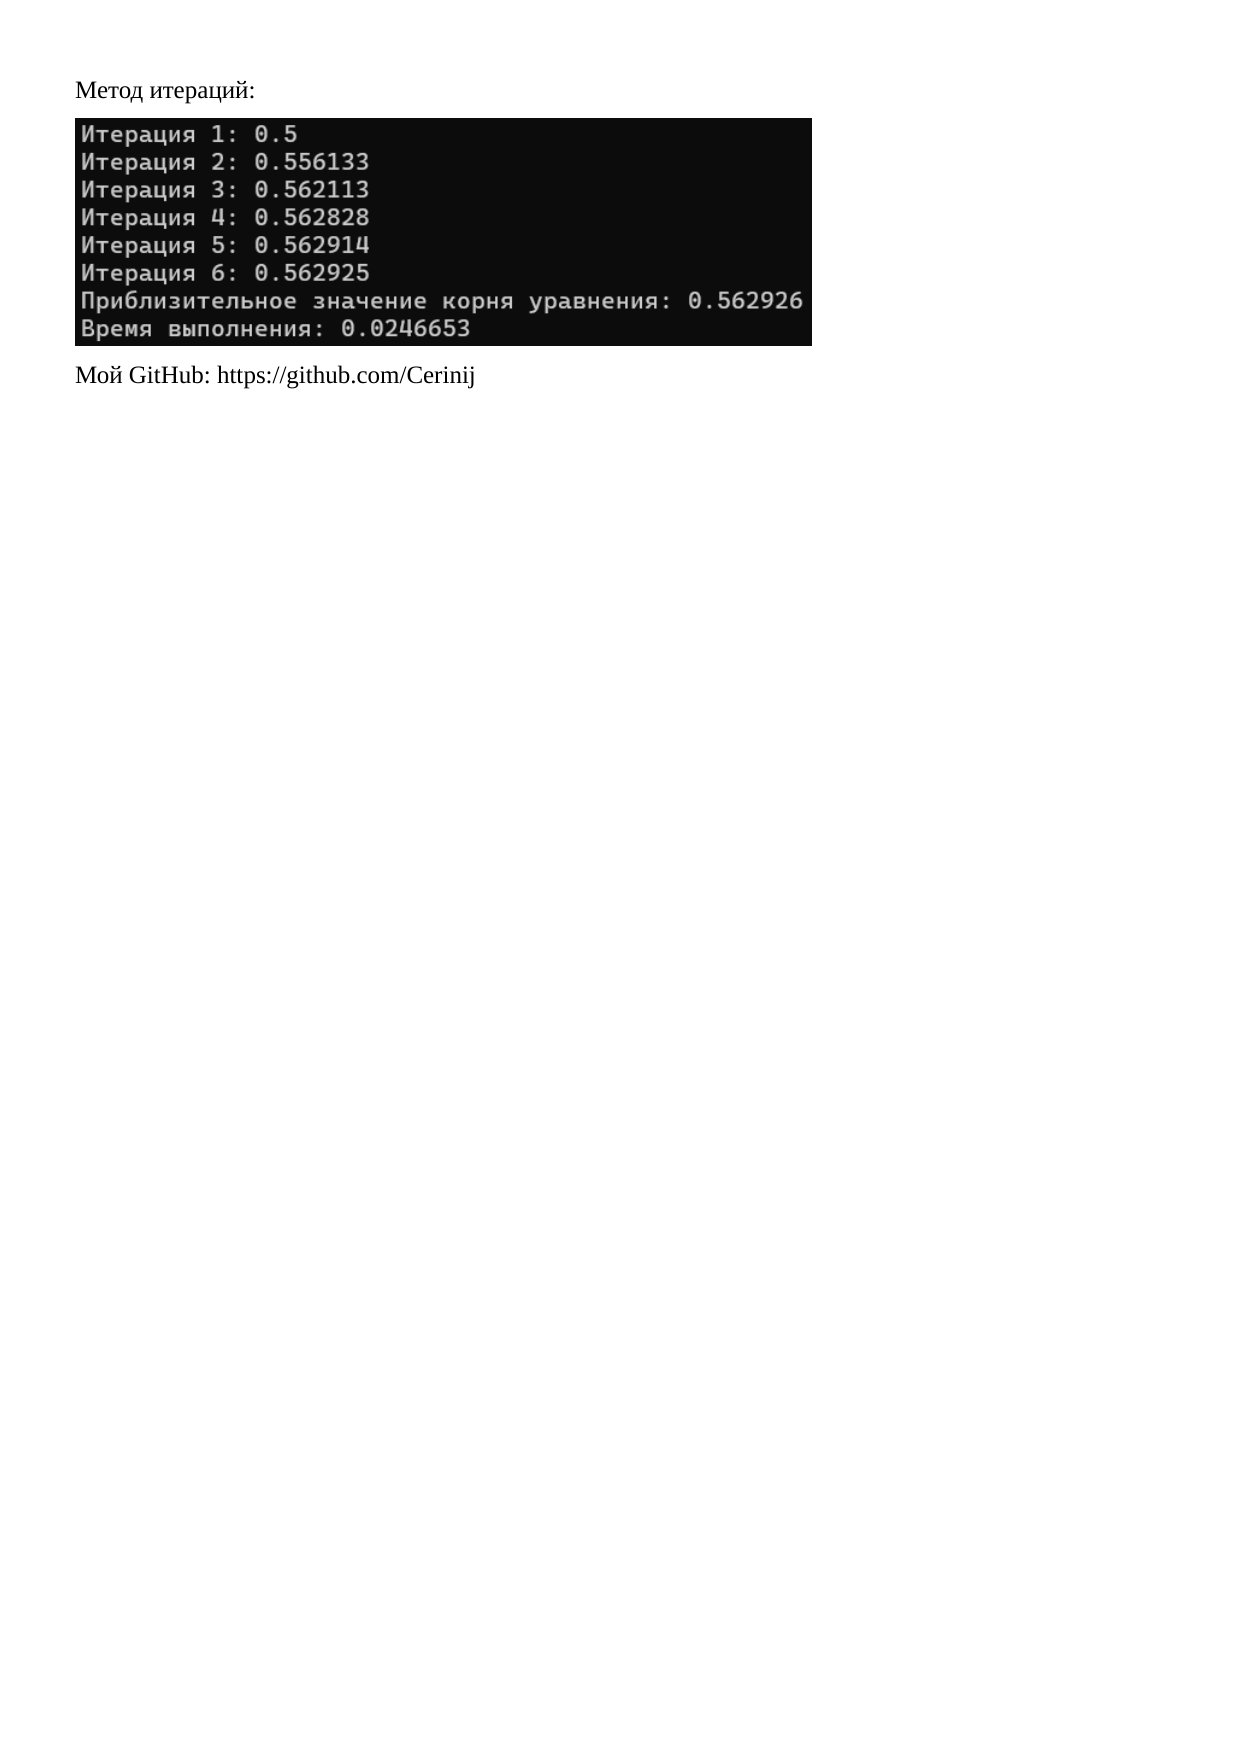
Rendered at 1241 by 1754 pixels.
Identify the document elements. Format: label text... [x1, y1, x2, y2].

text Метод итераций: [75, 75, 1165, 104]
picture [75, 118, 812, 346]
text Мой GitHub: https://github.com/Cerinij [75, 360, 1165, 388]
